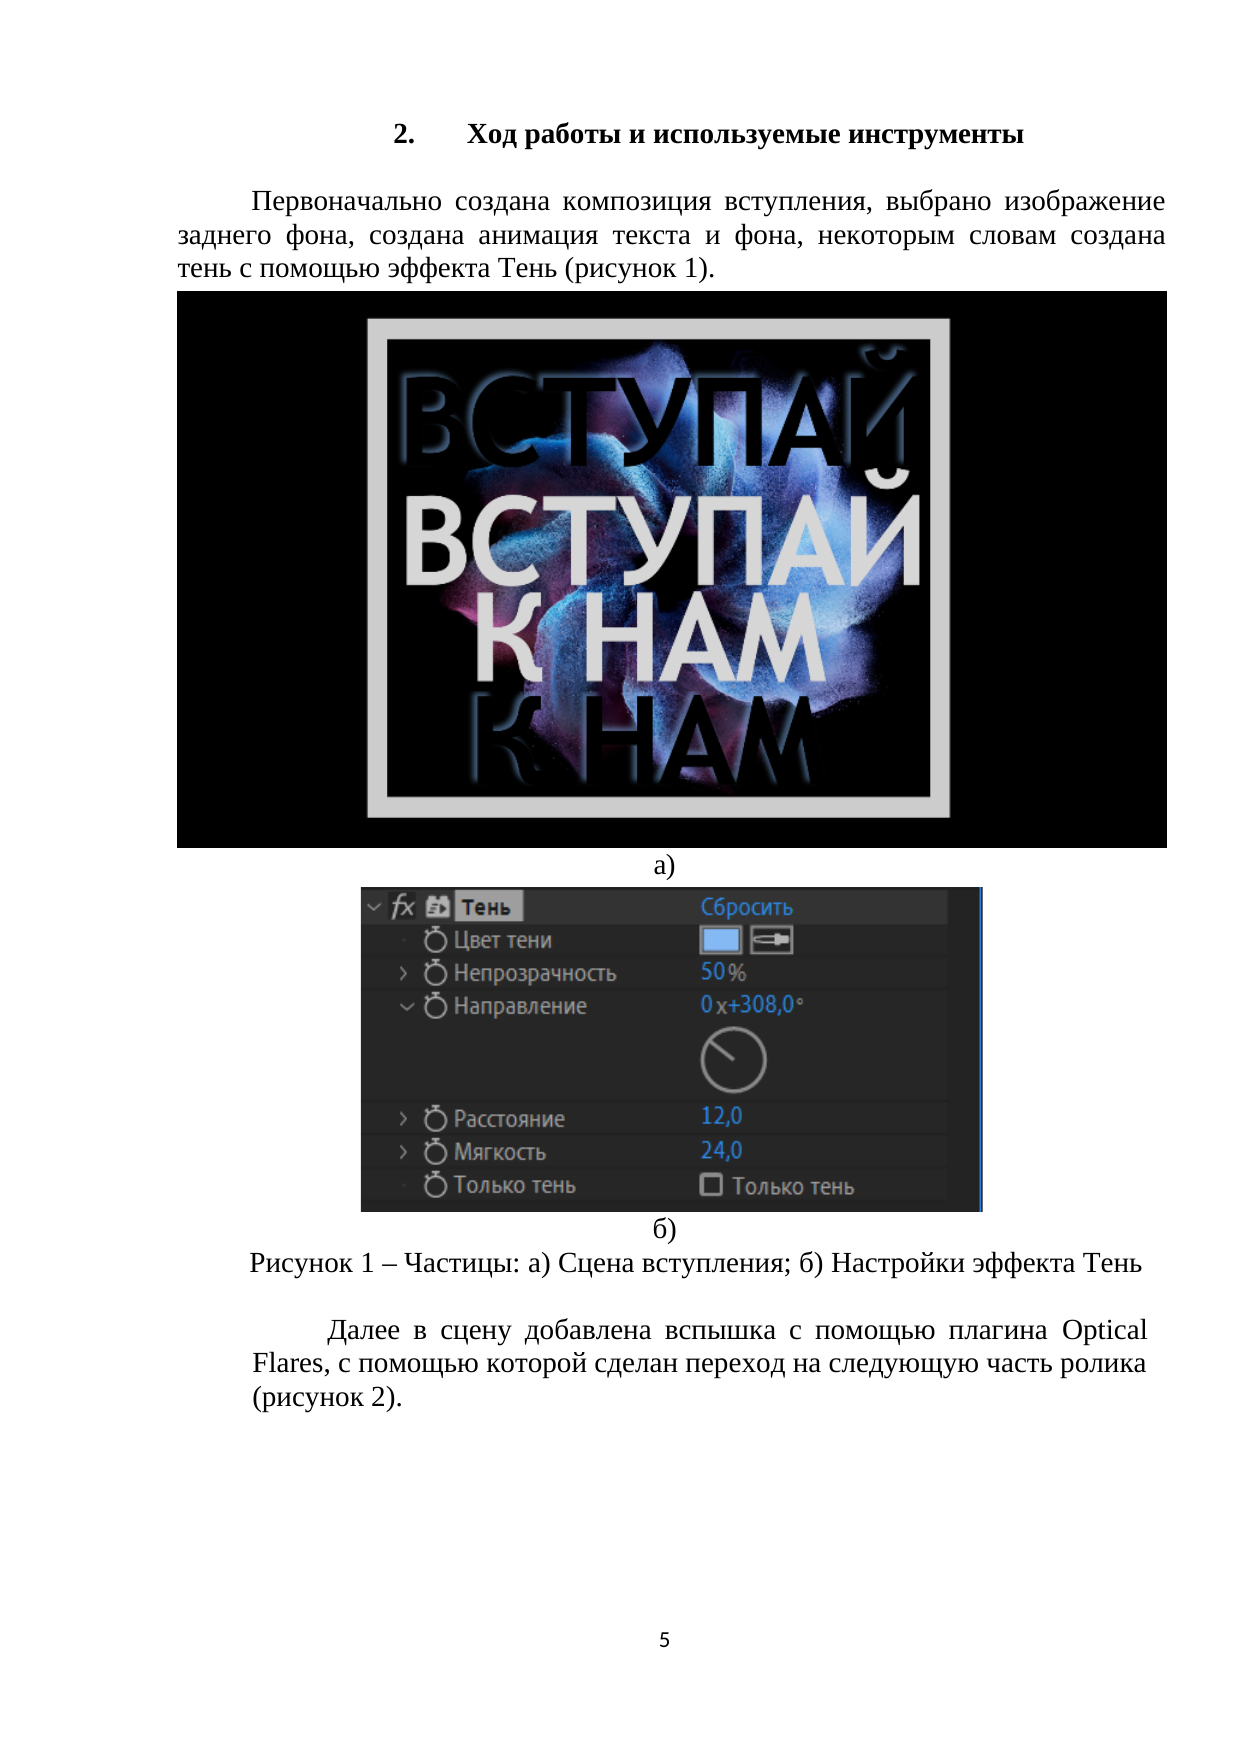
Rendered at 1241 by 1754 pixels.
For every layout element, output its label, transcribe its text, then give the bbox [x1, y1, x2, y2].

picture [360, 887, 983, 1212]
picture [177, 291, 1167, 848]
text а) [177, 848, 1152, 881]
text б) [178, 1211, 1152, 1245]
text Далее в сцену добавлена вспышка с помощью плагина Optical Flares, с помощью которой сделан переход на следующую часть ролика (рисунок 2). [252, 1312, 1148, 1413]
text Первоначально создана композиция вступления, выбрано изображение заднего фона, создана анимация текста и фона, некоторым словам создана тень с помощью эффекта Тень (рисунок 1). [177, 183, 1166, 284]
text Рисунок 1 – Частицы: а) Сцена вступления; б) Настройки эффекта Тень [249, 1245, 1148, 1278]
subtitle Ход работы и используемые инструменты [251, 116, 1166, 150]
